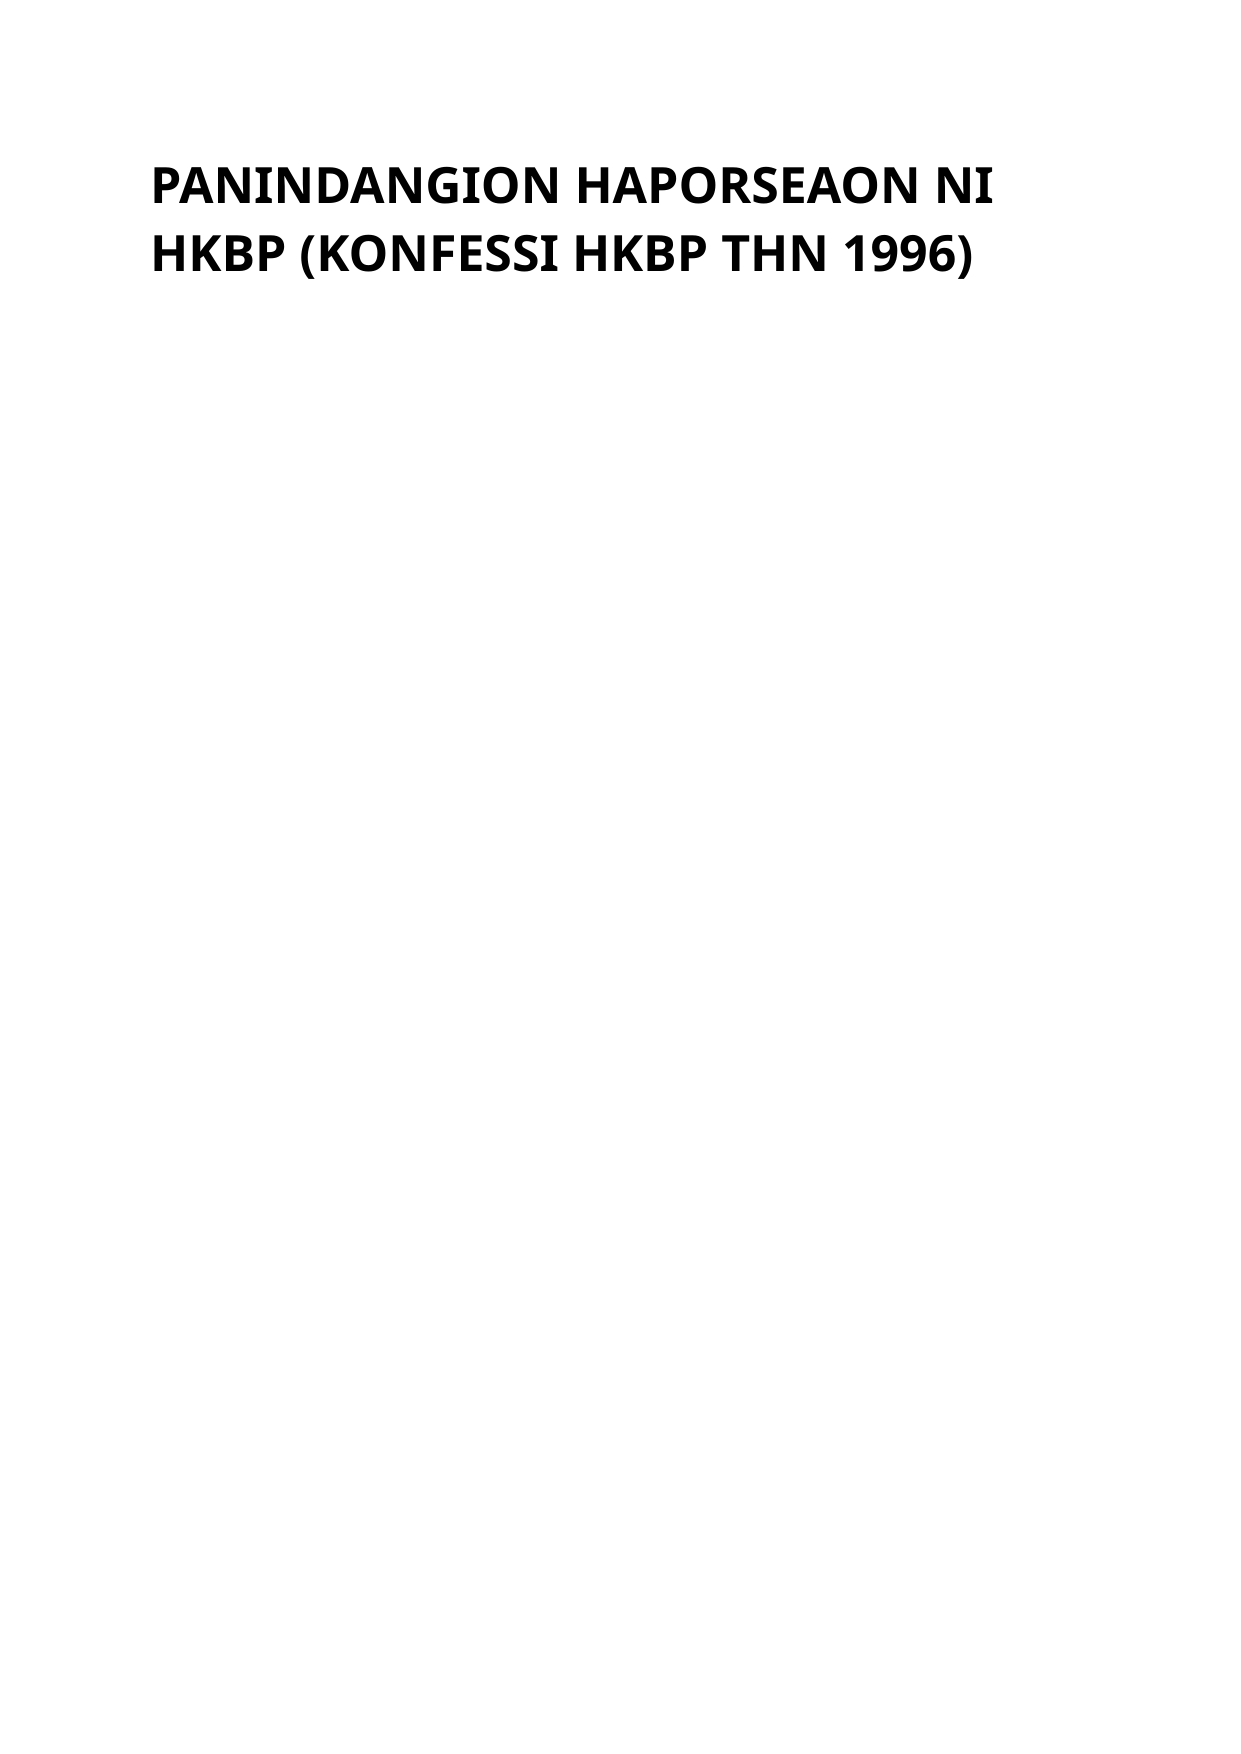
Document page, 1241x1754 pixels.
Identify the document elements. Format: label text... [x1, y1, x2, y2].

text PANINDANGION HAPORSEAON NI HKBP (KONFESSI HKBP THN 1996) [150, 150, 1090, 286]
